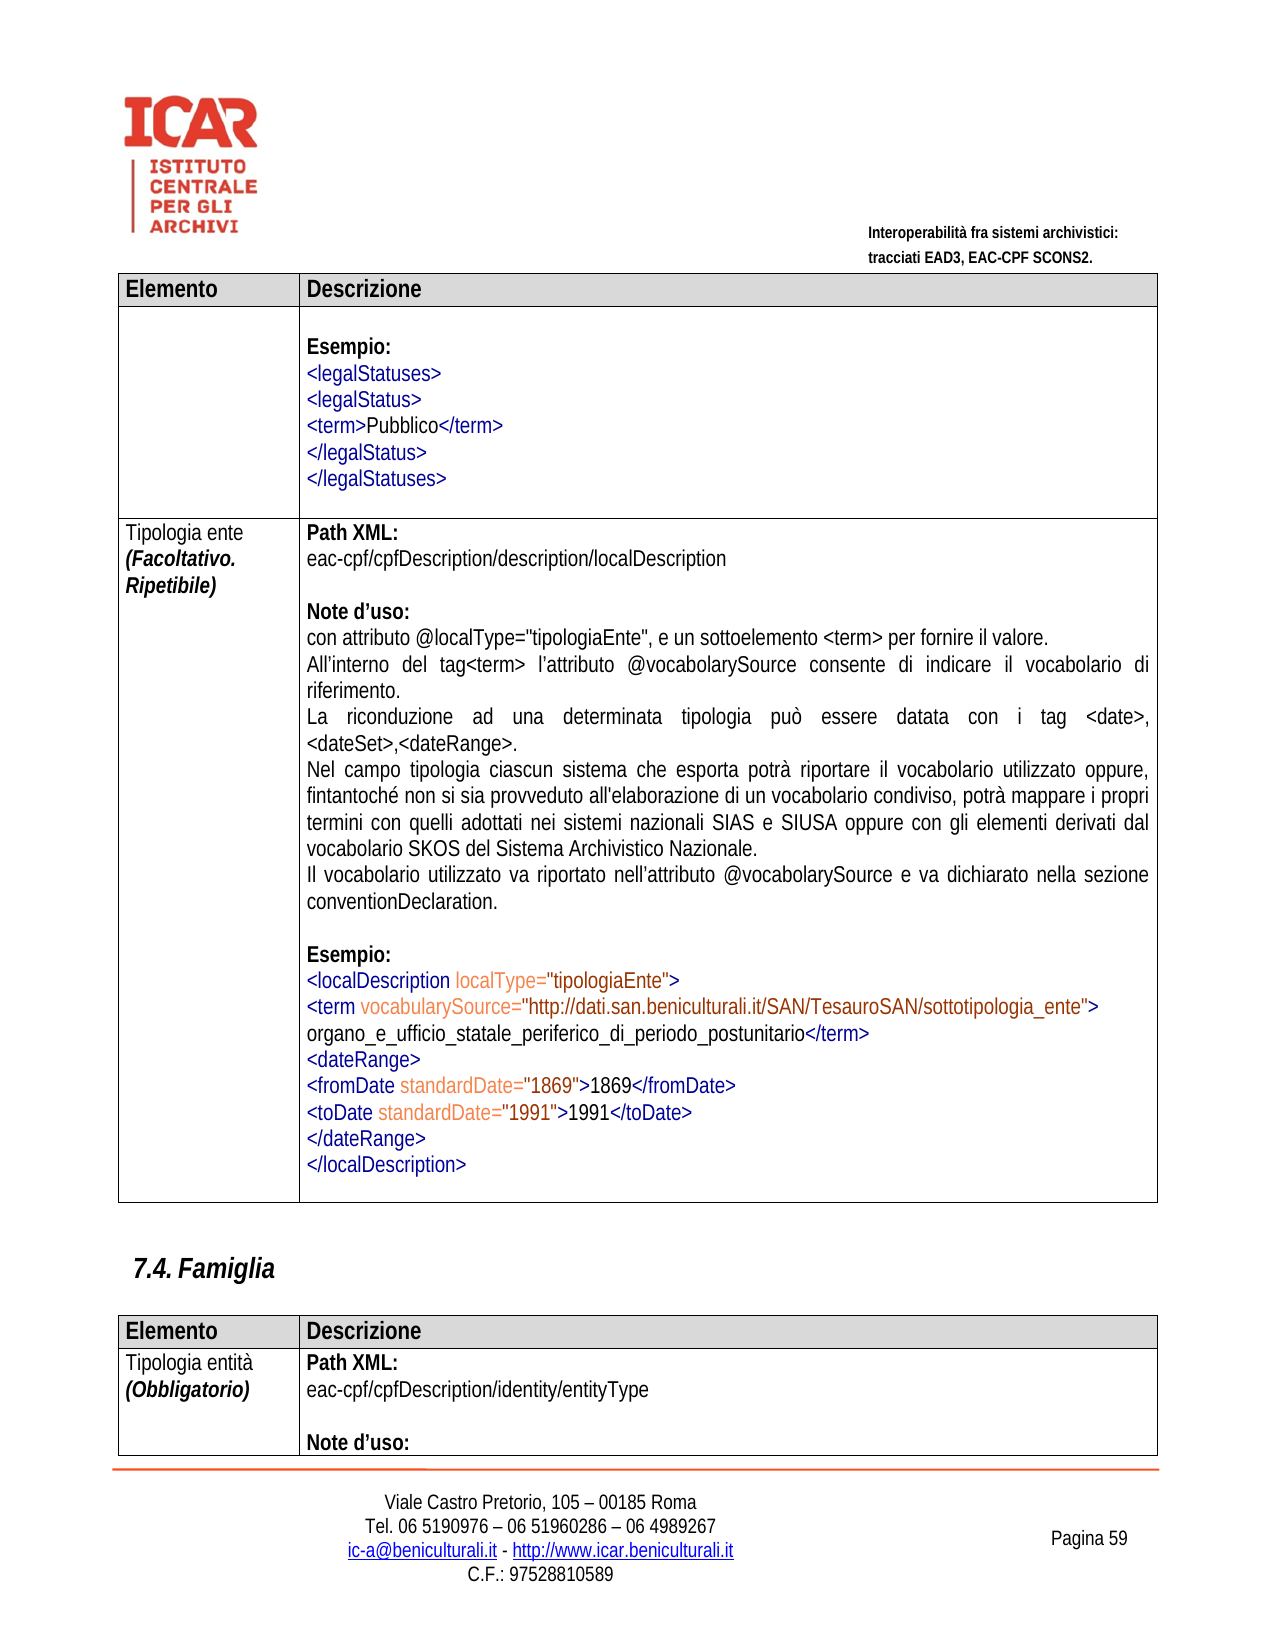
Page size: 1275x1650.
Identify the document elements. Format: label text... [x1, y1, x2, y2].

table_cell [300, 307, 1157, 518]
table_header Elemento [119, 274, 299, 306]
table_cell Path XML: eac-cpf/cpfDescription/description/localDescription Note d’uso: con attributo @localType="tipologiaEnte", e un sottoelemento <term> per fornire il valore. All’interno del tag<term> l’attributo @vocabolarySource consente di indicare il vocabolario di riferimento. La riconduzione ad una determinata tipologia può essere datata con i tag <date>, <dateSet>,<dateRange>. Nel campo tipologia ciascun sistema che esporta potrà riportare il vocabolario utilizzato oppure, fintantoché non si sia provveduto all'elaborazione di un vocabolario condiviso, potrà mappare i propri termini con quelli adottati nei sistemi nazionali SIAS e SIUSA oppure con gli elementi derivati dal vocabolario SKOS del Sistema Archivistico Nazionale. Il vocabolario utilizzato va riportato nell’attributo @vocabolarySource e va dichiarato nella sezione conventionDeclaration. Esempio: <localDescription localType="tipologiaEnte"> <term vocabularySource="http://dati.san.beniculturali.it/SAN/TesauroSAN/sottotipologia_ente"> organo_e_ufficio_statale_periferico_di_periodo_postunitario</term> <dateRange> <fromDate standardDate="1869">1869</fromDate> <toDate standardDate="1991">1991</toDate> </dateRange> </localDescription> [300, 519, 1157, 1202]
table_header Descrizione [300, 274, 1157, 306]
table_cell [300, 1349, 1157, 1455]
table_header Descrizione [300, 1316, 1157, 1348]
subtitle Famiglia [133, 1252, 1157, 1285]
table_cell Tipologia entità (Obbligatorio) [119, 1349, 299, 1455]
table_header Elemento [119, 1316, 299, 1348]
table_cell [119, 307, 299, 518]
table_cell Tipologia ente (Facoltativo. Ripetibile) [119, 519, 299, 1202]
